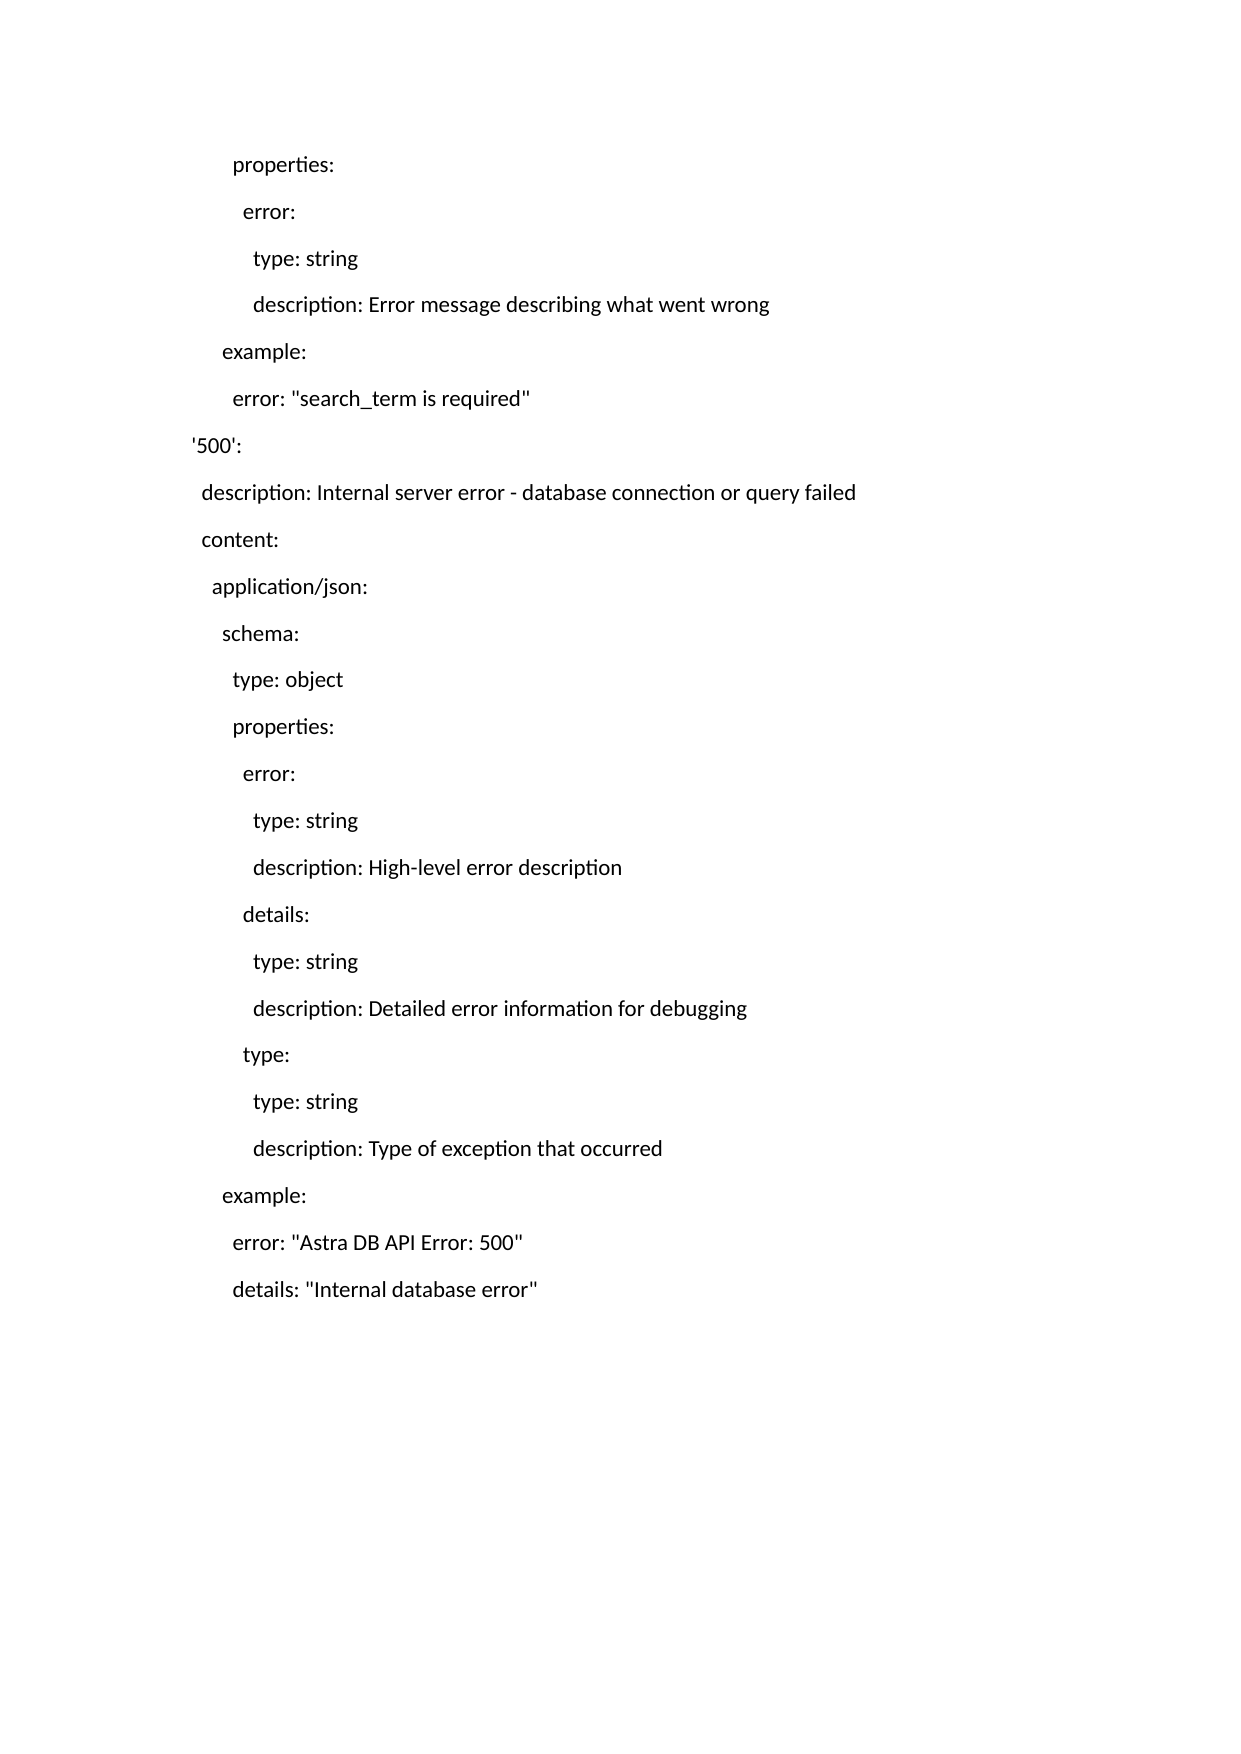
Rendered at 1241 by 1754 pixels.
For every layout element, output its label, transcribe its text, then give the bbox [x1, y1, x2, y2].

text application/json: [150, 572, 1090, 600]
text error: "Astra DB API Error: 500" [150, 1228, 1090, 1256]
text type: string [150, 947, 1090, 975]
text type: [150, 1041, 1090, 1069]
text description: Detailed error information for debugging [150, 994, 1090, 1022]
text properties: [150, 712, 1090, 741]
text details: "Internal database error" [150, 1275, 1090, 1303]
text error: "search_term is required" [150, 384, 1090, 412]
text type: object [150, 666, 1090, 694]
text description: Internal server error - database connection or query failed [150, 478, 1090, 506]
text type: string [150, 806, 1090, 834]
text description: Error message describing what went wrong [150, 291, 1090, 319]
text description: Type of exception that occurred [150, 1134, 1090, 1162]
text type: string [150, 1087, 1090, 1116]
text type: string [150, 244, 1090, 272]
text example: [150, 337, 1090, 366]
text description: High-level error description [150, 853, 1090, 881]
text details: [150, 900, 1090, 928]
text error: [150, 759, 1090, 787]
text example: [150, 1181, 1090, 1209]
text '500': [150, 431, 1090, 459]
text error: [150, 197, 1090, 225]
text schema: [150, 619, 1090, 647]
text content: [150, 525, 1090, 553]
text properties: [150, 150, 1090, 178]
